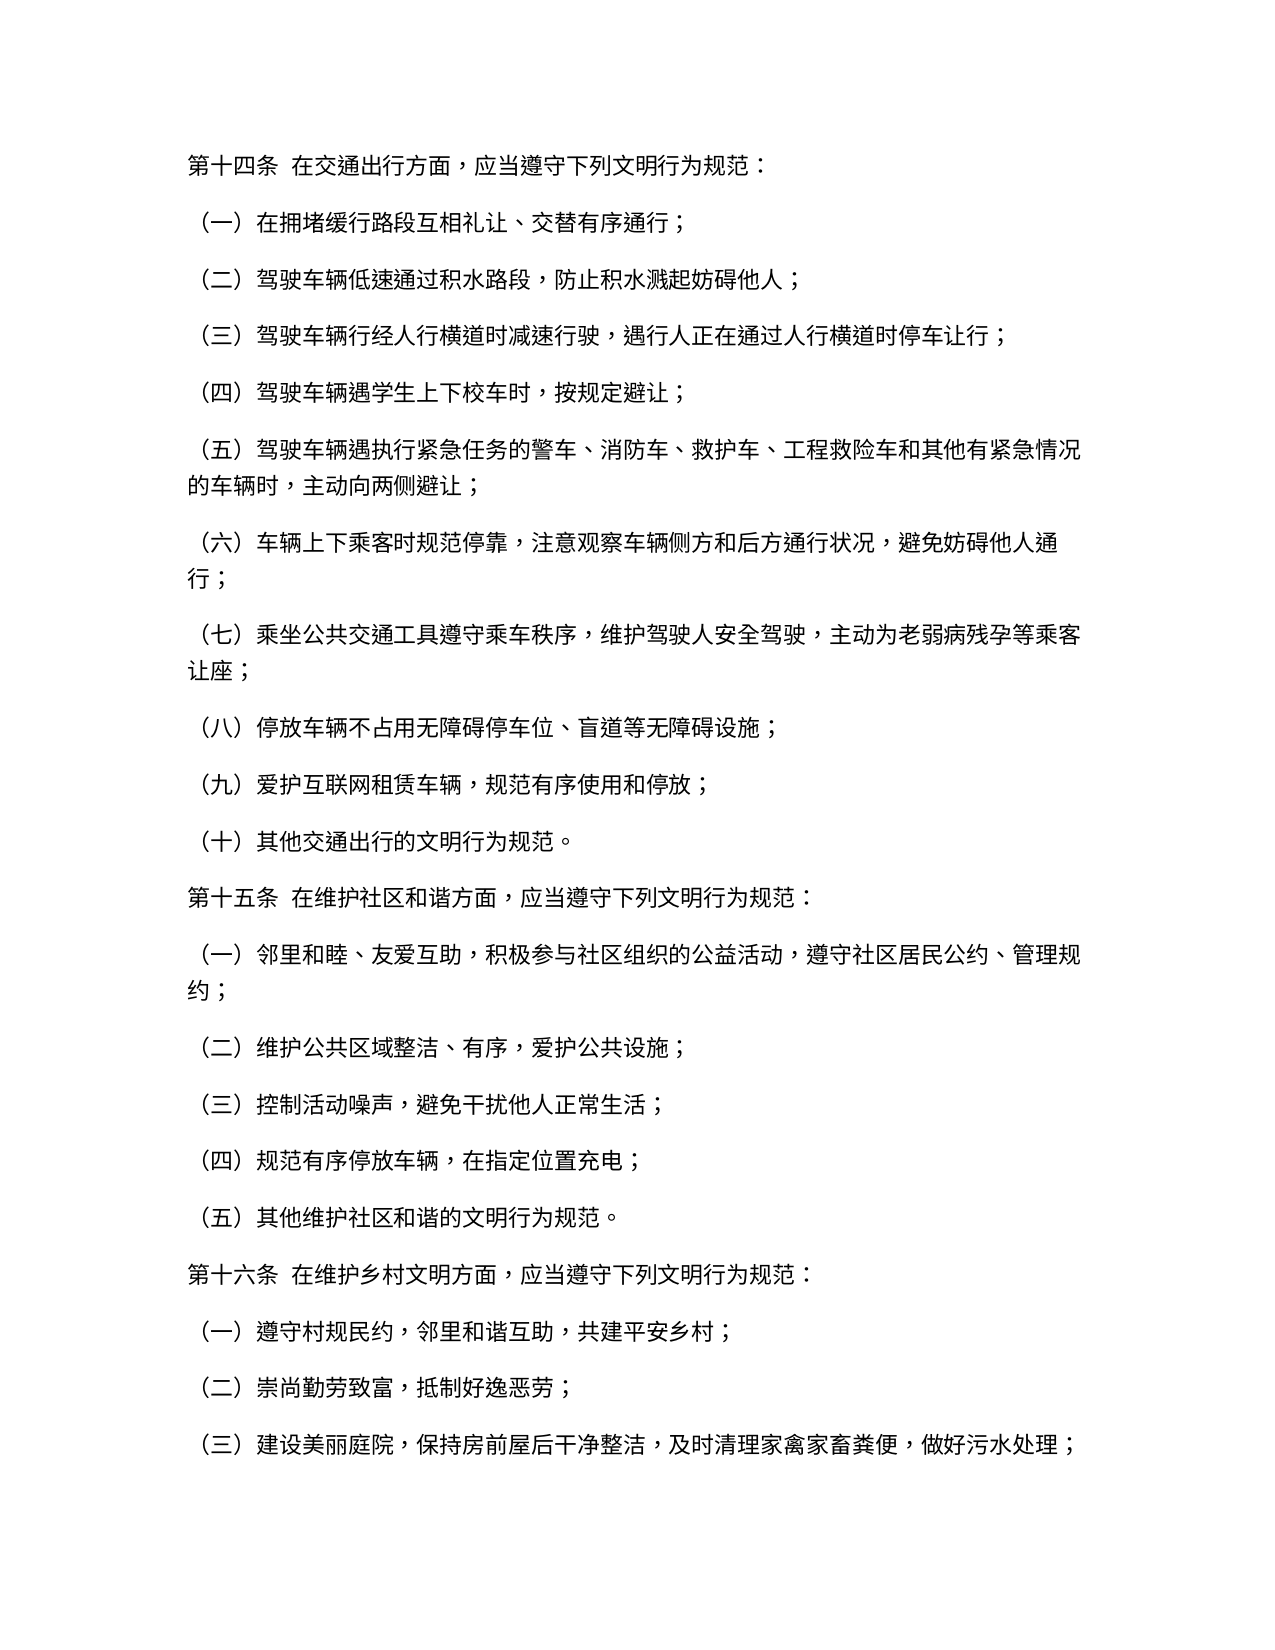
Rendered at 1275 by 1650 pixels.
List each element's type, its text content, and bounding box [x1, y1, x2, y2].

text 第十五条 在维护社区和谐方面，应当遵守下列文明行为规范： [187, 882, 1087, 913]
text （一）在拥堵缓行路段互相礼让、交替有序通行； [187, 207, 1087, 238]
text （十）其他交通出行的文明行为规范。 [187, 826, 1087, 857]
text （一）邻里和睦、友爱互助，积极参与社区组织的公益活动，遵守社区居民公约、管理规约； [187, 939, 1087, 1006]
text 第十六条 在维护乡村文明方面，应当遵守下列文明行为规范： [187, 1259, 1087, 1290]
text （二）崇尚勤劳致富，抵制好逸恶劳； [187, 1372, 1087, 1404]
text （四）驾驶车辆遇学生上下校车时，按规定避让； [187, 377, 1087, 408]
text （四）规范有序停放车辆，在指定位置充电； [187, 1145, 1087, 1177]
text （一）遵守村规民约，邻里和谐互助，共建平安乡村； [187, 1316, 1087, 1347]
text （五）驾驶车辆遇执行紧急任务的警车、消防车、救护车、工程救险车和其他有紧急情况的车辆时，主动向两侧避让； [187, 434, 1087, 501]
text （三）控制活动噪声，避免干扰他人正常生活； [187, 1088, 1087, 1120]
text （二）驾驶车辆低速通过积水路段，防止积水溅起妨碍他人； [187, 263, 1087, 295]
text （五）其他维护社区和谐的文明行为规范。 [187, 1202, 1087, 1233]
text （三）驾驶车辆行经人行横道时减速行驶，遇行人正在通过人行横道时停车让行； [187, 320, 1087, 352]
text （七）乘坐公共交通工具遵守乘车秩序，维护驾驶人安全驾驶，主动为老弱病残孕等乘客让座； [187, 619, 1087, 686]
text （三）建设美丽庭院，保持房前屋后干净整洁，及时清理家禽家畜粪便，做好污水处理； [187, 1429, 1087, 1460]
text （六）车辆上下乘客时规范停靠，注意观察车辆侧方和后方通行状况，避免妨碍他人通行； [187, 527, 1087, 594]
text 第十四条 在交通出行方面，应当遵守下列文明行为规范： [187, 150, 1087, 181]
text （八）停放车辆不占用无障碍停车位、盲道等无障碍设施； [187, 712, 1087, 743]
text （九）爱护互联网租赁车辆，规范有序使用和停放； [187, 769, 1087, 800]
text （二）维护公共区域整洁、有序，爱护公共设施； [187, 1032, 1087, 1063]
